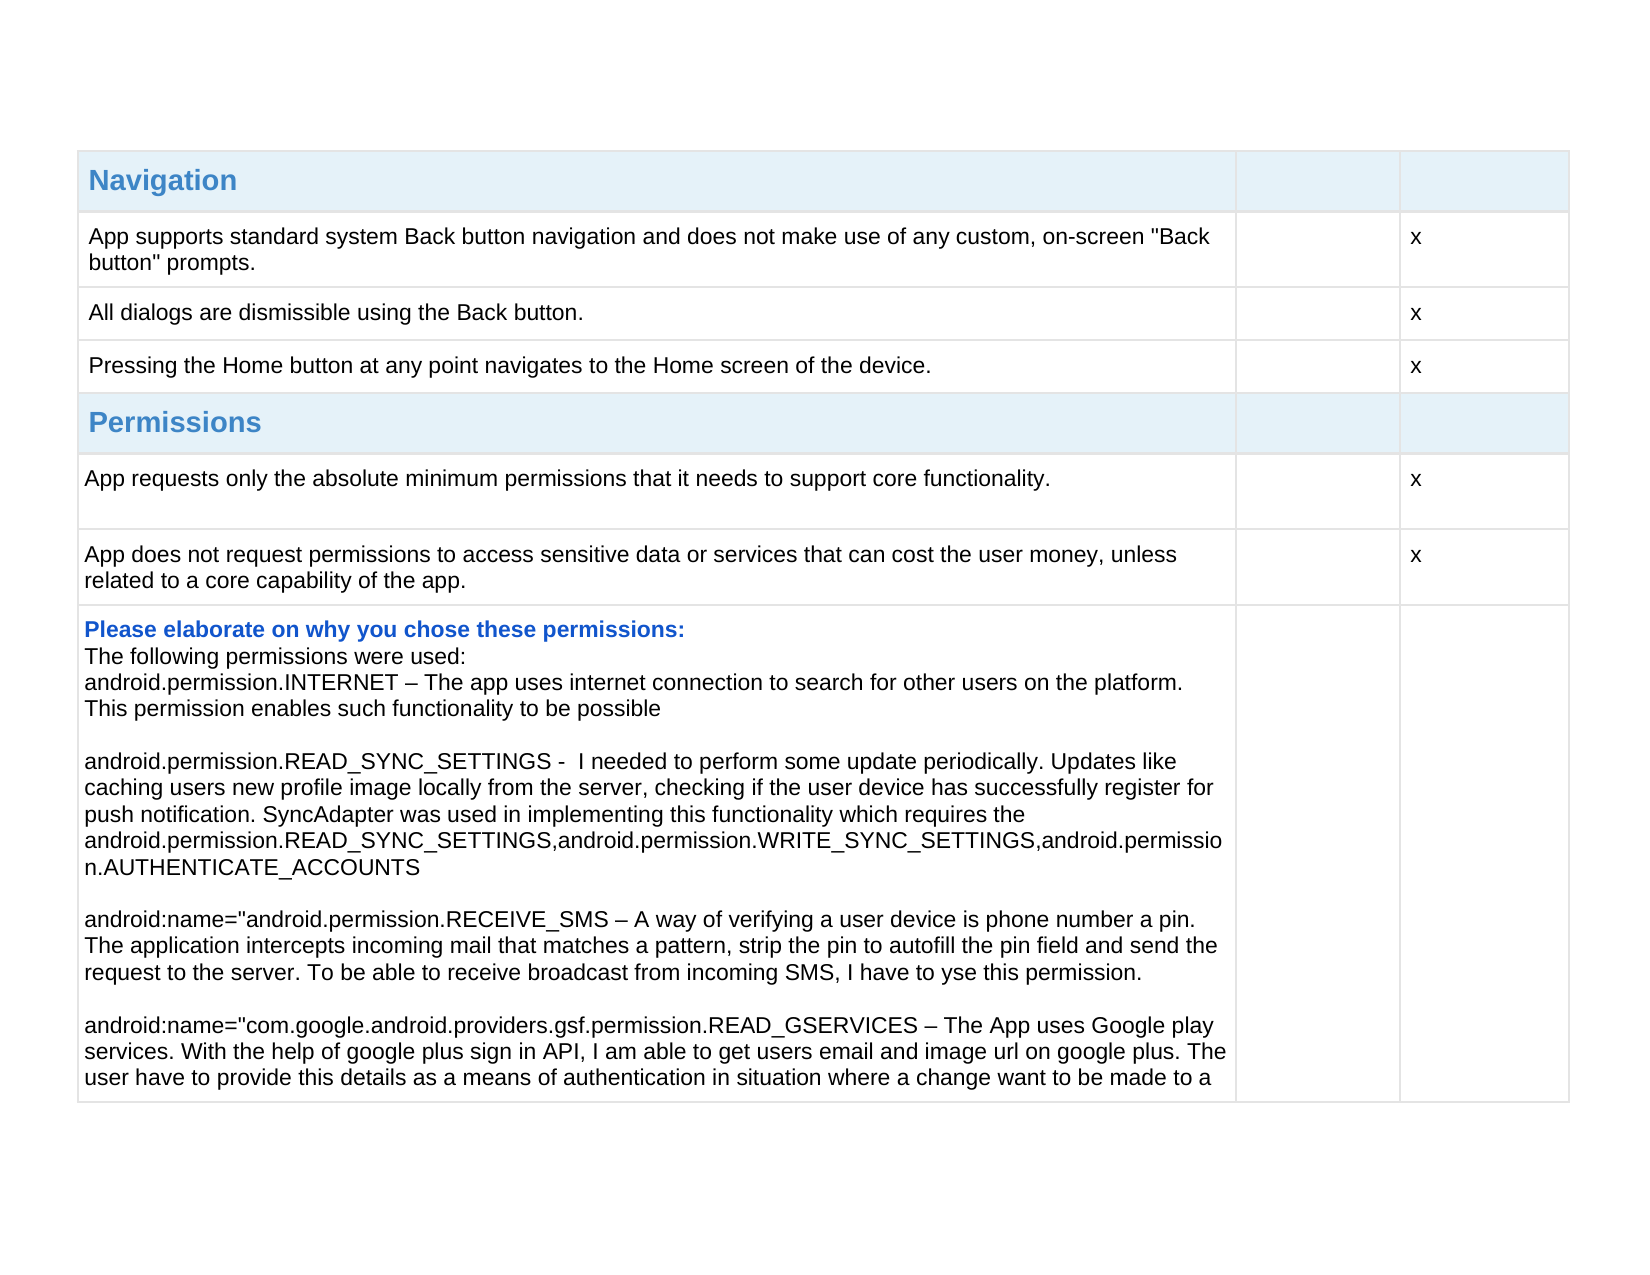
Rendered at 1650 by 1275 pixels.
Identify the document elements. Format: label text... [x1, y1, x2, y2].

table_cell App requests only the absolute minimum permissions that it needs to support core functionality. [79, 455, 1235, 528]
table_cell All dialogs are dismissible using the Back button. [79, 288, 1235, 339]
table_cell x [1401, 455, 1568, 528]
table_cell x [1401, 530, 1568, 604]
table_cell [1237, 288, 1399, 339]
table_cell x [1401, 288, 1568, 339]
table_cell Permissions [79, 394, 1235, 452]
table_cell [1237, 606, 1399, 1101]
table_cell [1401, 152, 1568, 210]
table_cell App does not request permissions to access sensitive data or services that can cost the user money, unless related to a core capability of the app. [79, 530, 1235, 604]
table_cell [1237, 152, 1399, 210]
table_cell [1237, 341, 1399, 392]
table_cell [1237, 455, 1399, 528]
table_cell x [1401, 341, 1568, 392]
table_cell Pressing the Home button at any point navigates to the Home screen of the device. [79, 341, 1235, 392]
table_cell [1237, 213, 1399, 286]
table_cell Navigation [79, 152, 1235, 210]
table_cell [1401, 394, 1568, 452]
table_cell App supports standard system Back button navigation and does not make use of any custom, on-screen "Back button" prompts. [79, 213, 1235, 286]
table_cell [1237, 394, 1399, 452]
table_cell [79, 606, 1235, 1101]
table_cell [1401, 606, 1568, 1101]
table_cell x [1401, 213, 1568, 286]
table_cell [1237, 530, 1399, 604]
